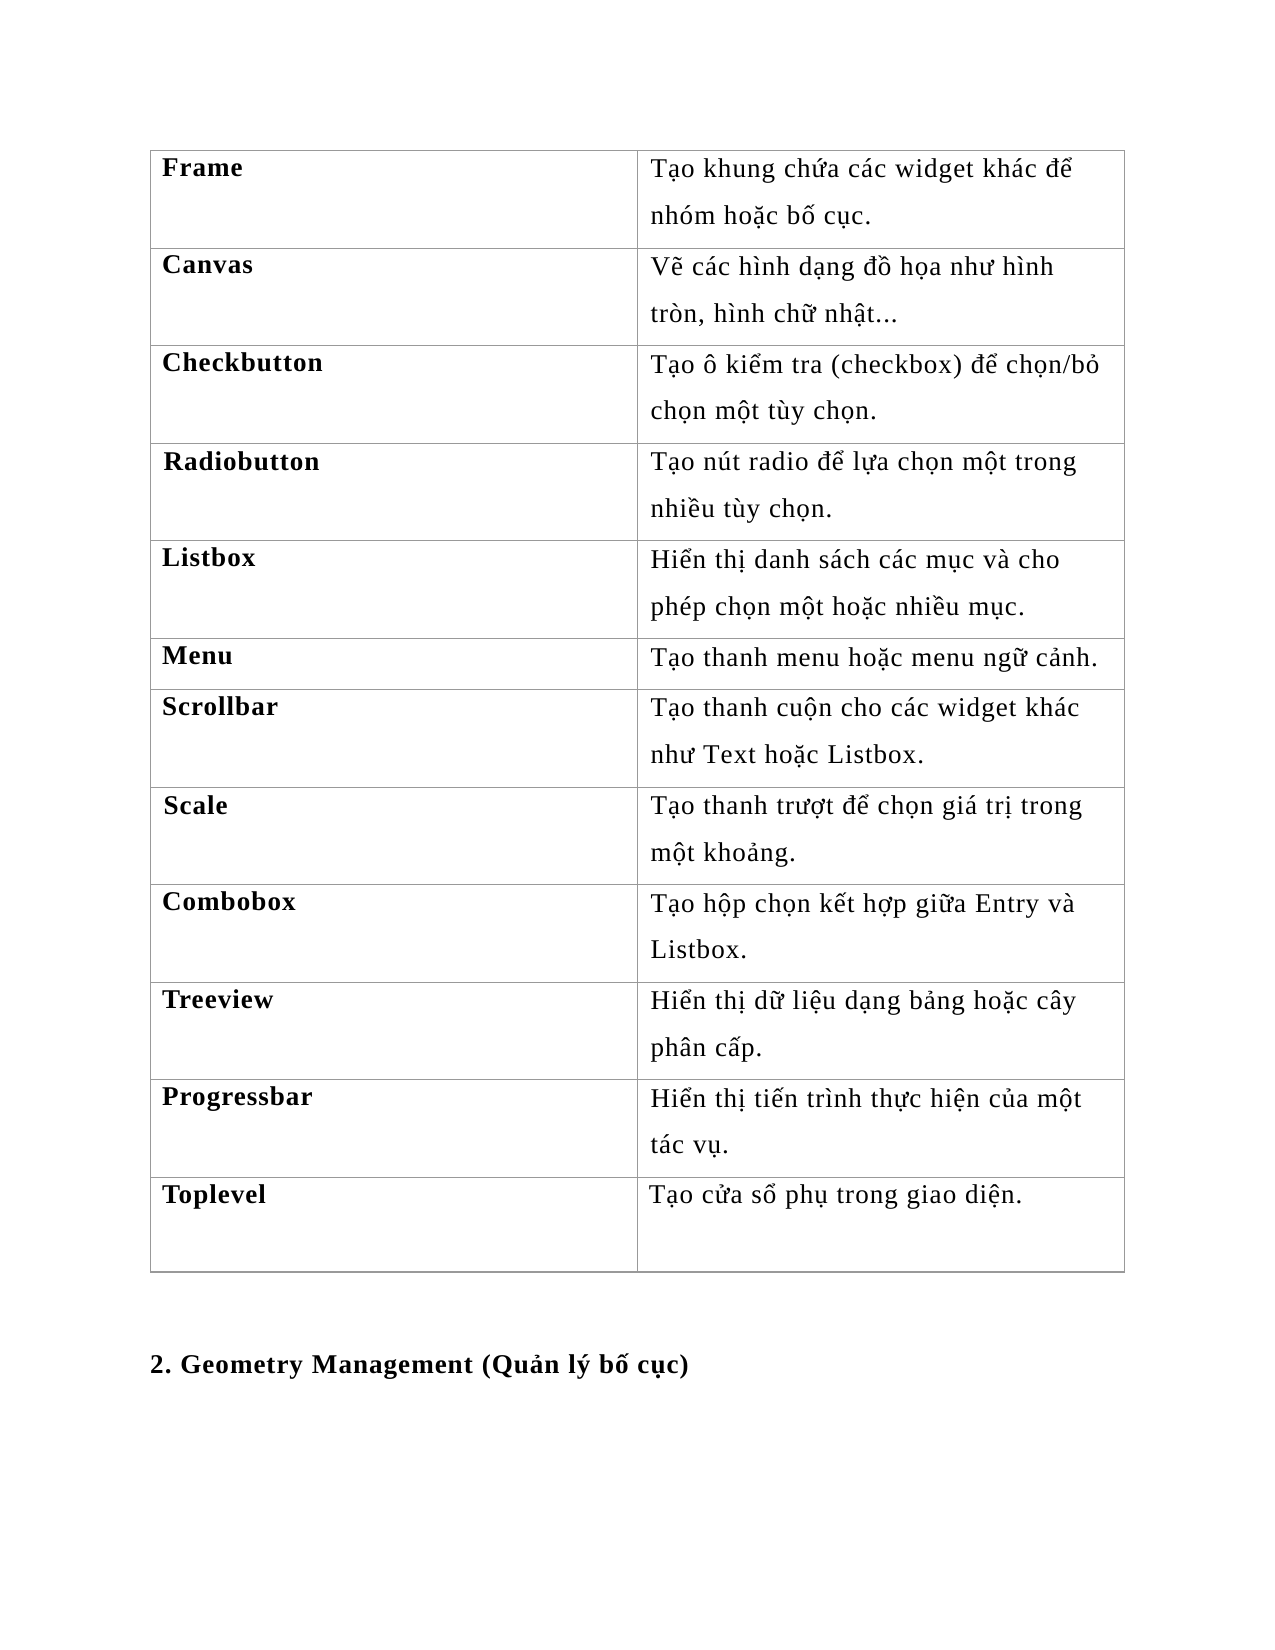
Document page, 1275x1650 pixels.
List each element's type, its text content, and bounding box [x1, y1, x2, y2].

table_cell Scrollbar [151, 690, 637, 787]
table_cell [638, 1080, 1124, 1177]
table_cell [638, 639, 1124, 689]
table_cell Frame [151, 151, 637, 248]
table_cell Listbox [151, 541, 637, 638]
table_cell Menu [151, 639, 637, 689]
table_cell Treeview [151, 983, 637, 1079]
table_cell [151, 444, 637, 540]
table_cell [638, 788, 1124, 884]
table_cell Progressbar [151, 1080, 637, 1177]
table_cell [638, 249, 1124, 345]
table_cell [638, 541, 1124, 638]
table_cell Checkbutton [151, 346, 637, 443]
table_cell [638, 690, 1124, 787]
text 2. Geometry Management (Quản lý bố cục) [150, 1348, 1125, 1379]
table_cell Canvas [151, 249, 637, 345]
table_cell [638, 444, 1124, 540]
table_cell [638, 346, 1124, 443]
table_cell Combobox [151, 885, 637, 982]
table_cell [638, 151, 1124, 248]
table_cell Tạo cửa sổ phụ trong giao diện. [638, 1178, 1124, 1271]
table_cell Toplevel [151, 1178, 637, 1271]
table_cell [151, 788, 637, 884]
table_cell [638, 885, 1124, 982]
table_cell [638, 983, 1124, 1079]
